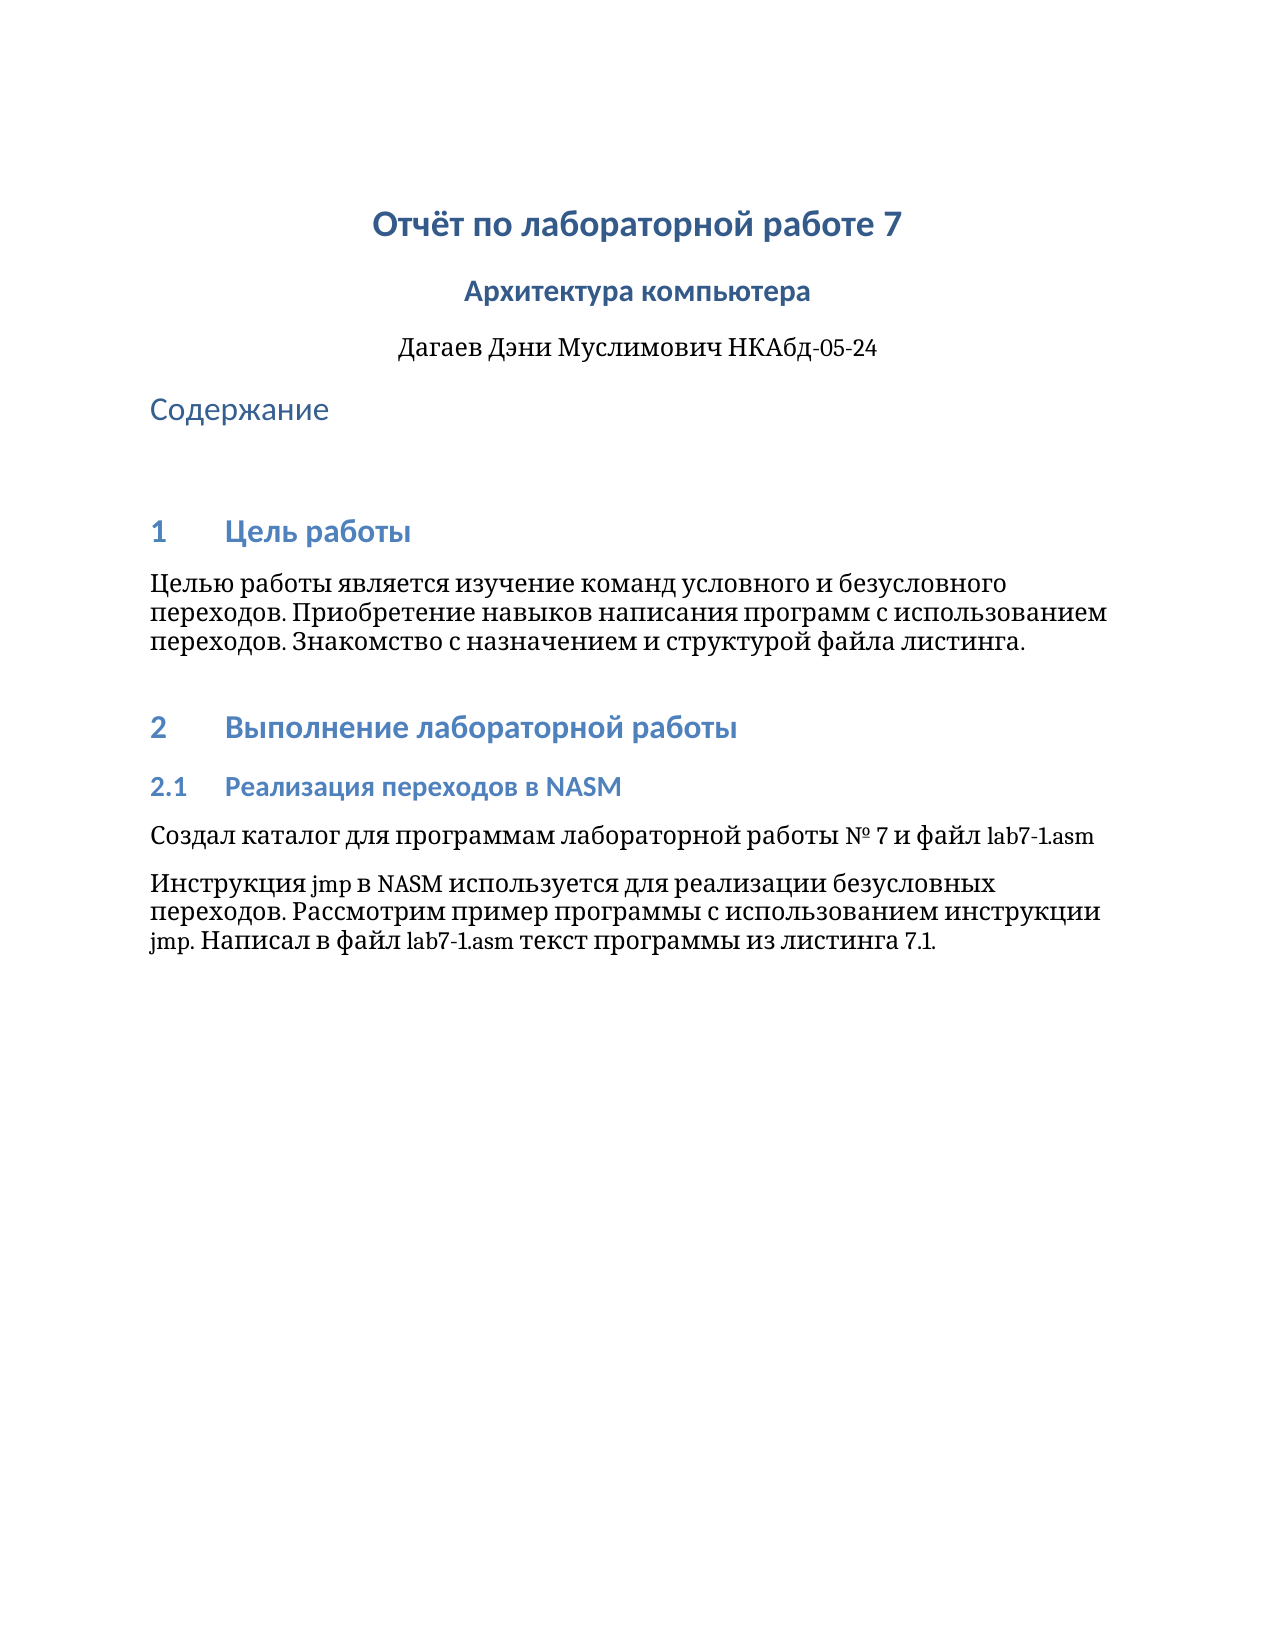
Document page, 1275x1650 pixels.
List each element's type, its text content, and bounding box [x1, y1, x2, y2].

title Отчёт по лабораторной работе 7 [150, 200, 1125, 246]
text Инструкция jmp в NASM используется для реализации безусловных переходов. Рассмотрим пример программы с использованием инструкции jmp. Написал в файл lab7-1.asm текст программы из листинга 7.1. [150, 869, 1125, 956]
text Создал каталог для программам лабораторной работы № 7 и файл lab7-1.asm [150, 822, 1125, 851]
subtitle Архитектура компьютера [150, 271, 1125, 309]
text Дагаев Дэни Муслимович НКАбд-05-24 [150, 334, 1125, 363]
subtitle 2.1 Реализация переходов в NASM [150, 768, 1125, 803]
text Целью работы является изучение команд условного и безусловного переходов. Приобретение навыков написания программ с использованием переходов. Знакомство с назначением и структурой файла листинга. [150, 570, 1125, 656]
subtitle 2 Выполнение лабораторной работы [150, 706, 1125, 747]
subtitle 1 Цель работы [150, 510, 1125, 551]
